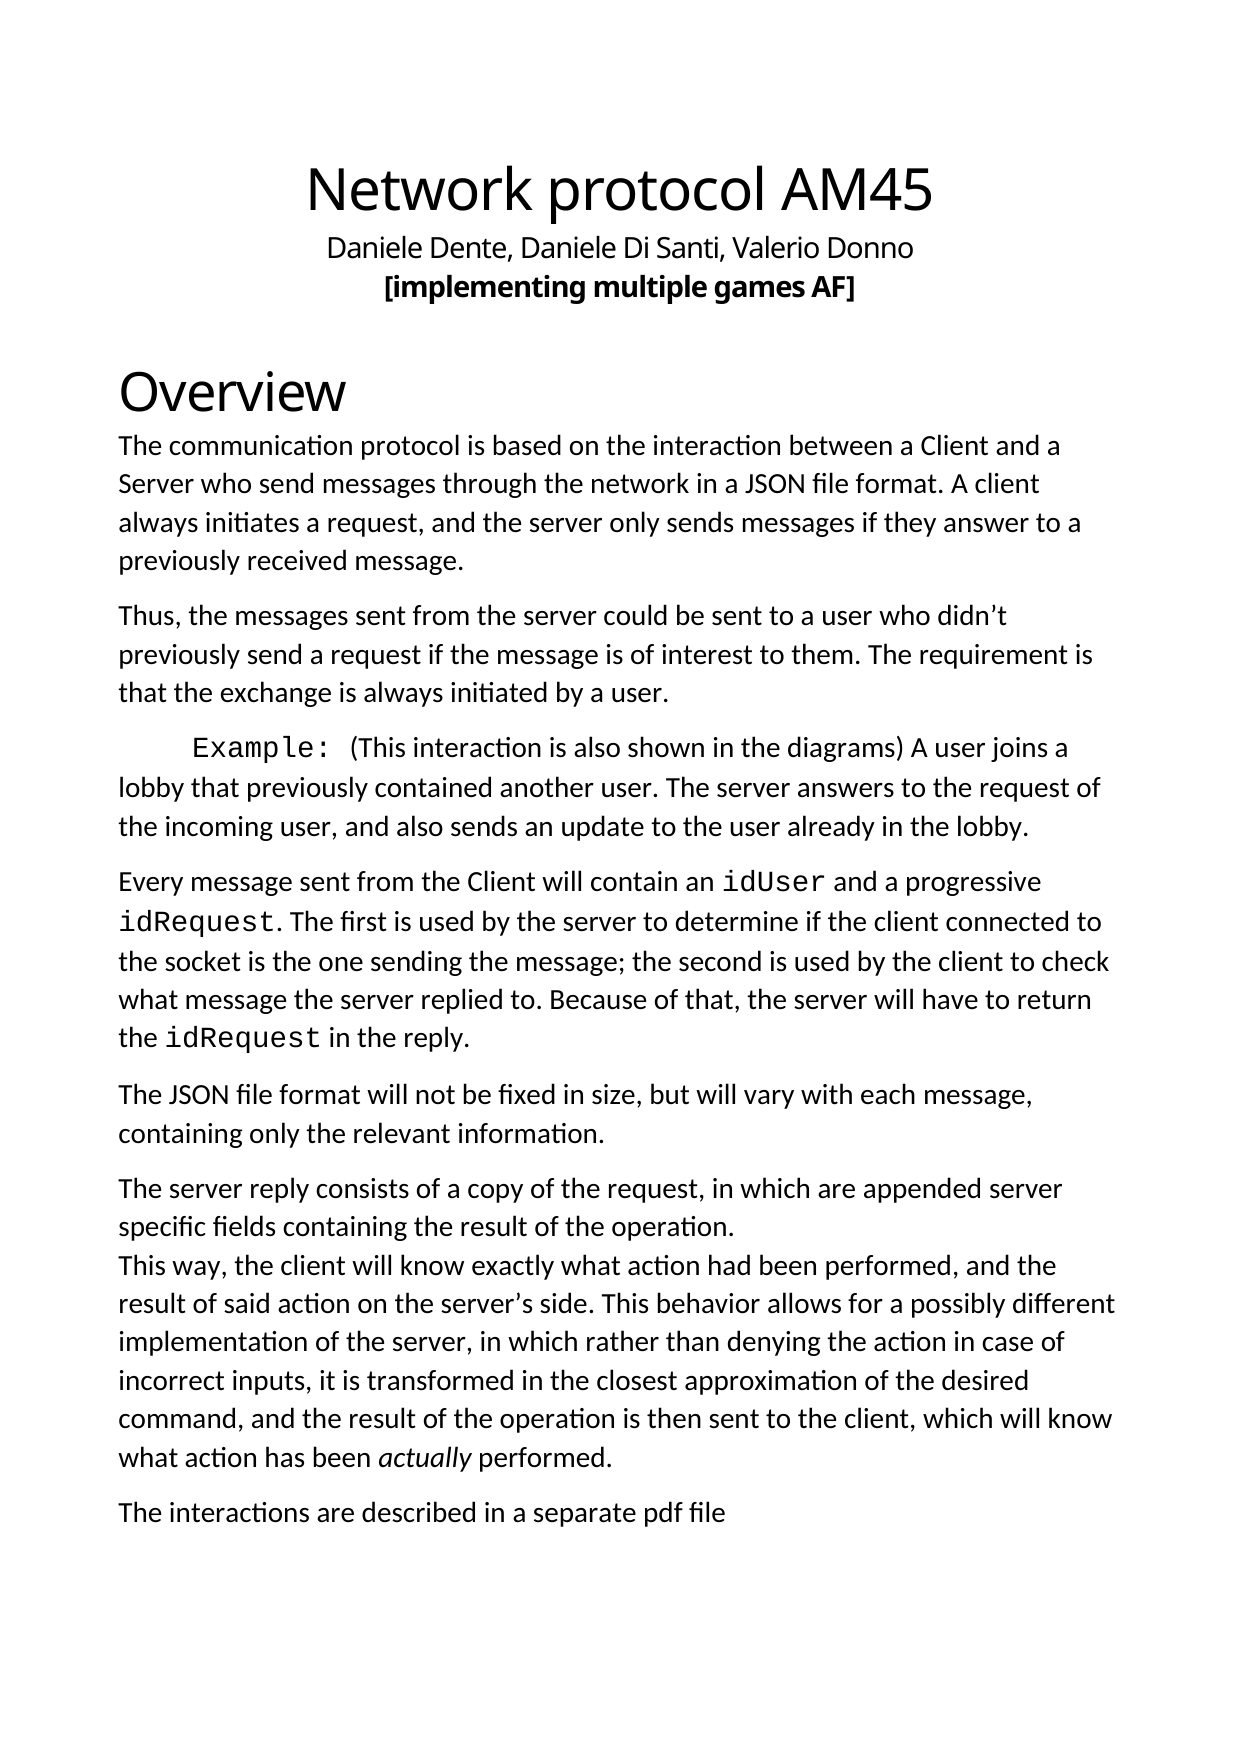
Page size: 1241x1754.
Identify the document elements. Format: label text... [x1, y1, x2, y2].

title Daniele Dente, Daniele Di Santi, Valerio Donno [implementing multiple games AF] [118, 227, 1122, 306]
title Overview [118, 353, 1122, 427]
text Thus, the messages sent from the server could be sent to a user who didn’t previously send a request if the message is of interest to them. The requirement is that the exchange is always initiated by a user. [118, 597, 1122, 710]
text Every message sent from the Client will contain an idUser and a progressive idRequest. The first is used by the server to determine if the client connected to the socket is the one sending the message; the second is used by the client to check what message the server replied to. Because of that, the server will have to return the idRequest in the reply. [118, 863, 1122, 1057]
title Network protocol AM45 [118, 148, 1122, 227]
text The interactions are described in a separate pdf file [118, 1494, 1122, 1529]
text The JSON file format will not be fixed in size, but will vary with each message, containing only the relevant information. [118, 1076, 1122, 1150]
text The server reply consists of a copy of the request, in which are appended server specific fields containing the result of the operation. This way, the client will know exactly what action had been performed, and the result of said action on the server’s side. This behavior allows for a possibly different implementation of the server, in which rather than denying the action in case of incorrect inputs, it is transformed in the closest approximation of the desired command, and the result of the operation is then sent to the client, which will know what action has been actually performed. [118, 1170, 1122, 1474]
text Example: (This interaction is also shown in the diagrams) A user joins a lobby that previously contained another user. The server answers to the request of the incoming user, and also sends an update to the user already in the lobby. [118, 729, 1122, 843]
text The communication protocol is based on the interaction between a Client and a Server who send messages through the network in a JSON file format. A client always initiates a request, and the server only sends messages if they answer to a previously received message. [118, 427, 1122, 578]
